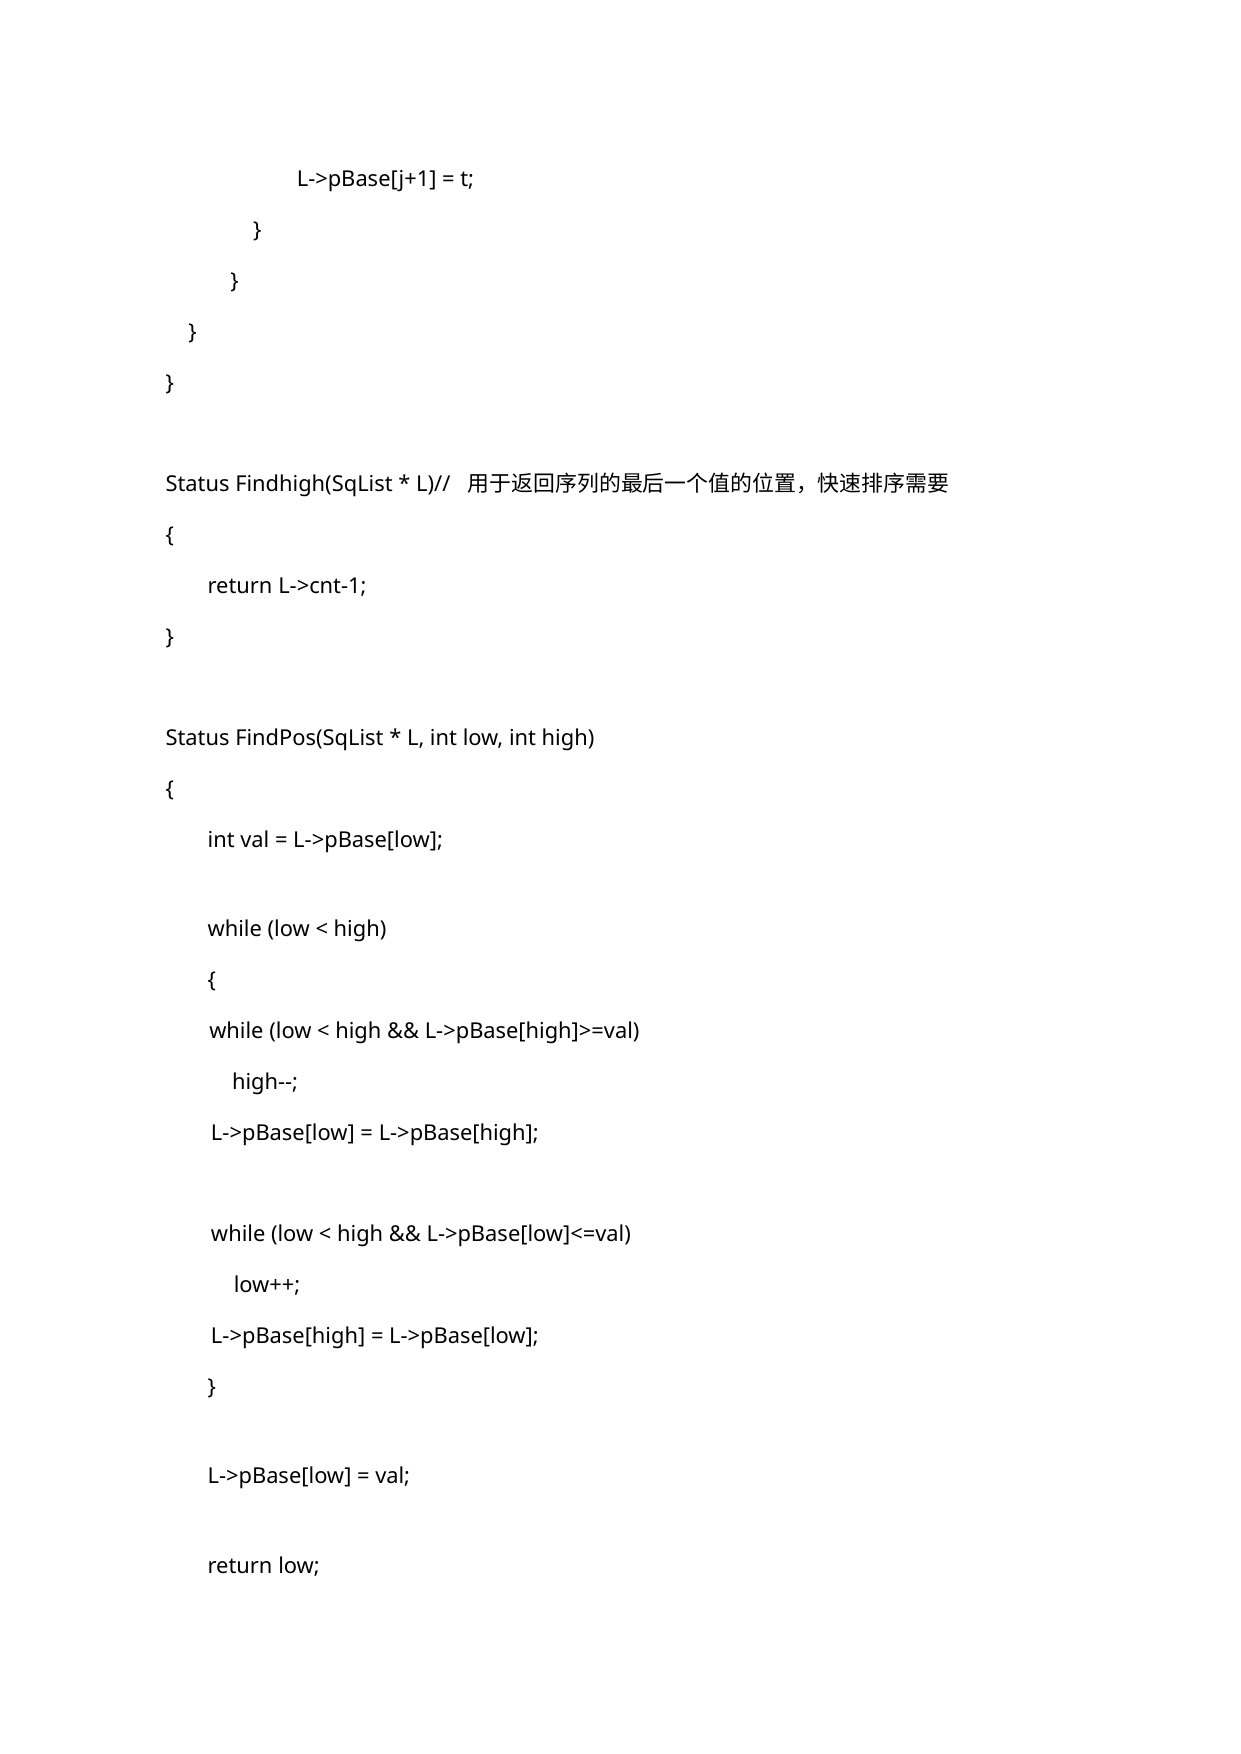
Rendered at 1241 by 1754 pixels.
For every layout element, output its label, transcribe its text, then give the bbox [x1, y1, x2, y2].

text } [165, 1358, 1149, 1403]
text return L->cnt-1; [165, 557, 1149, 602]
text while (low < high && L->pBase[low]<=val) [165, 1205, 1149, 1251]
text while (low < high && L->pBase[high]>=val) [165, 1002, 1149, 1048]
text return low; [165, 1536, 1149, 1582]
text } [165, 607, 1149, 653]
text low++; [165, 1256, 1149, 1302]
text while (low < high) [165, 900, 1149, 946]
text { [165, 951, 1149, 997]
text L->pBase[low] = val; [165, 1447, 1149, 1493]
text L->pBase[j+1] = t; [165, 150, 1149, 196]
text { [165, 760, 1149, 806]
text int val = L->pBase[low]; [165, 811, 1149, 857]
text } [165, 353, 1149, 399]
text Status Findhigh(SqList * L)// 用于返回序列的最后一个值的位置，快速排序需要 [165, 455, 1149, 501]
text high--; [165, 1053, 1149, 1098]
text L->pBase[low] = L->pBase[high]; [165, 1103, 1149, 1149]
text { [165, 506, 1149, 552]
text Status FindPos(SqList * L, int low, int high) [165, 709, 1149, 755]
text } [165, 252, 1149, 297]
text L->pBase[high] = L->pBase[low]; [165, 1307, 1149, 1353]
text } [165, 201, 1149, 247]
text } [165, 302, 1149, 348]
